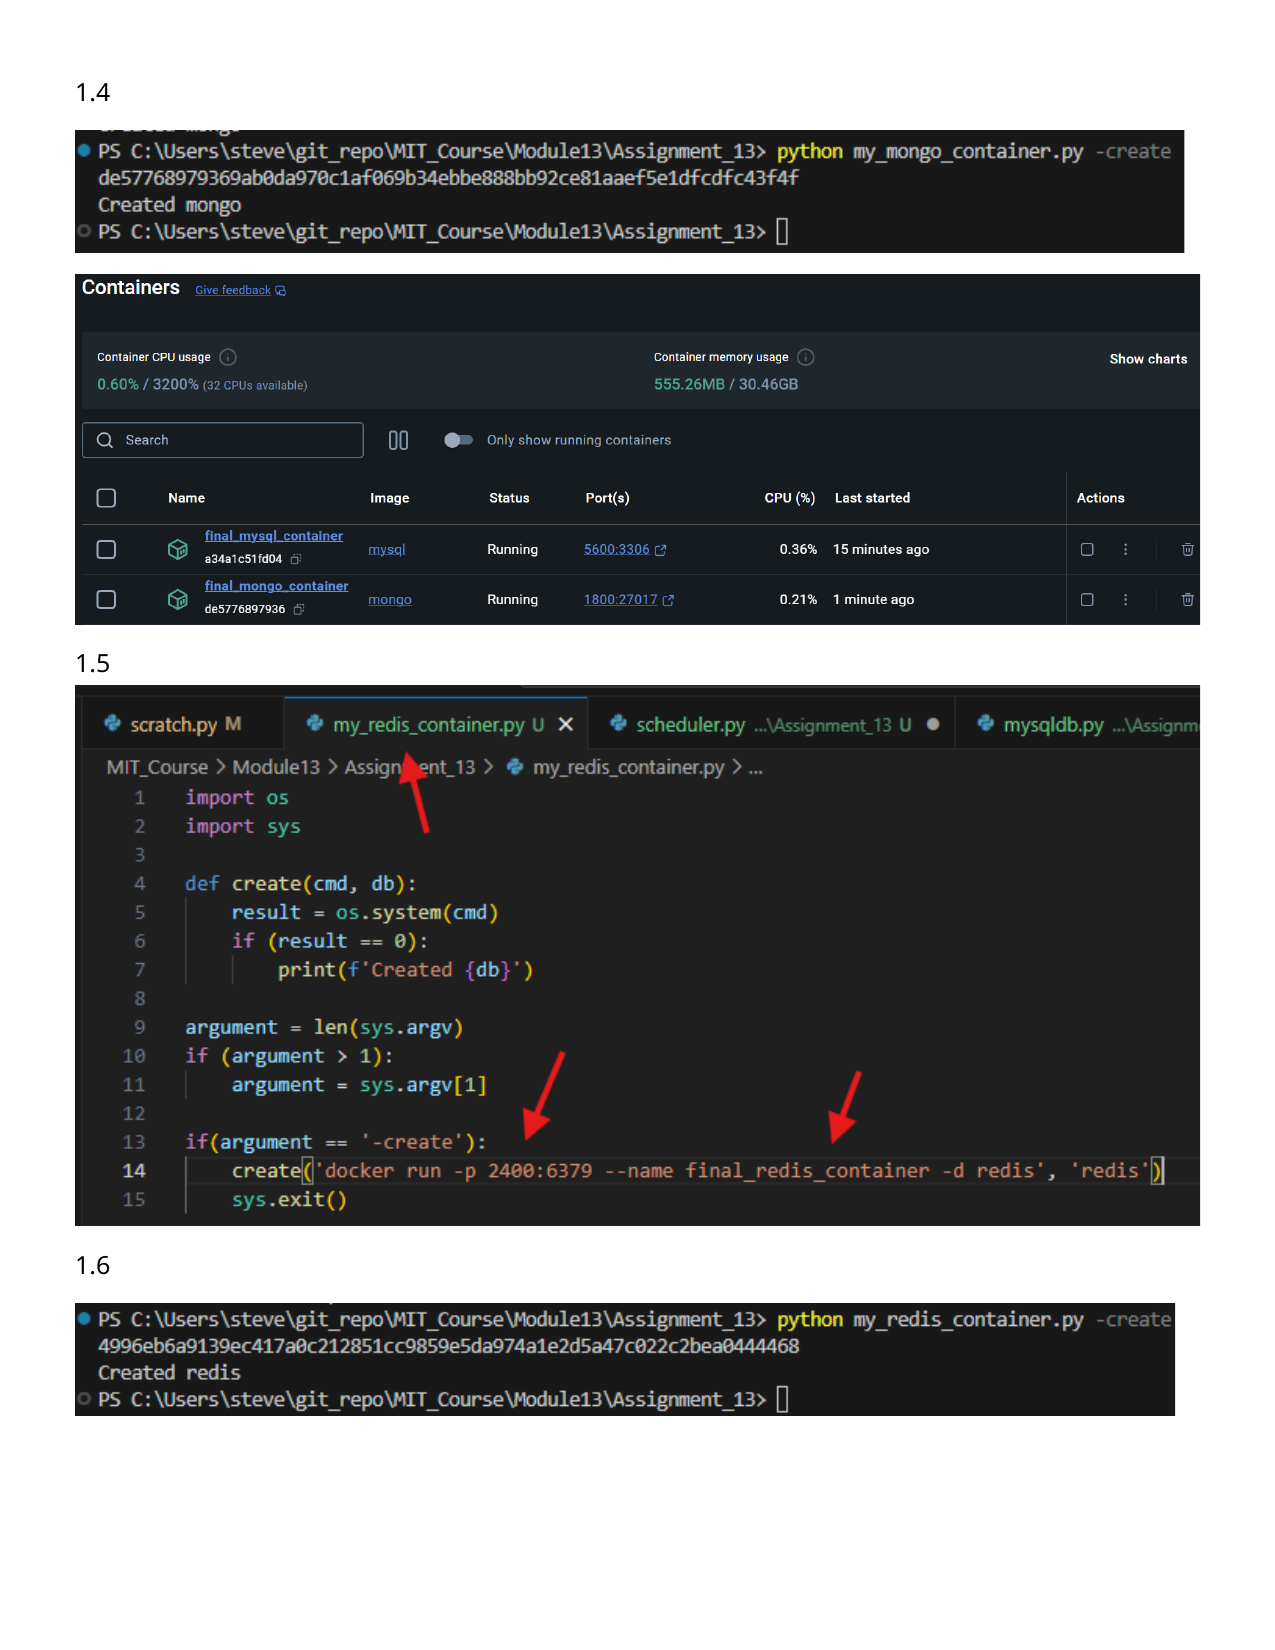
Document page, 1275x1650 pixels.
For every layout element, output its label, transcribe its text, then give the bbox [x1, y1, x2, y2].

picture [75, 685, 1200, 1226]
text 1.6 [75, 1247, 1200, 1282]
text 1.4 [75, 75, 1200, 109]
text 1.5 [75, 646, 1200, 685]
picture [75, 1303, 1175, 1416]
picture [75, 274, 1200, 625]
picture [75, 130, 1185, 253]
